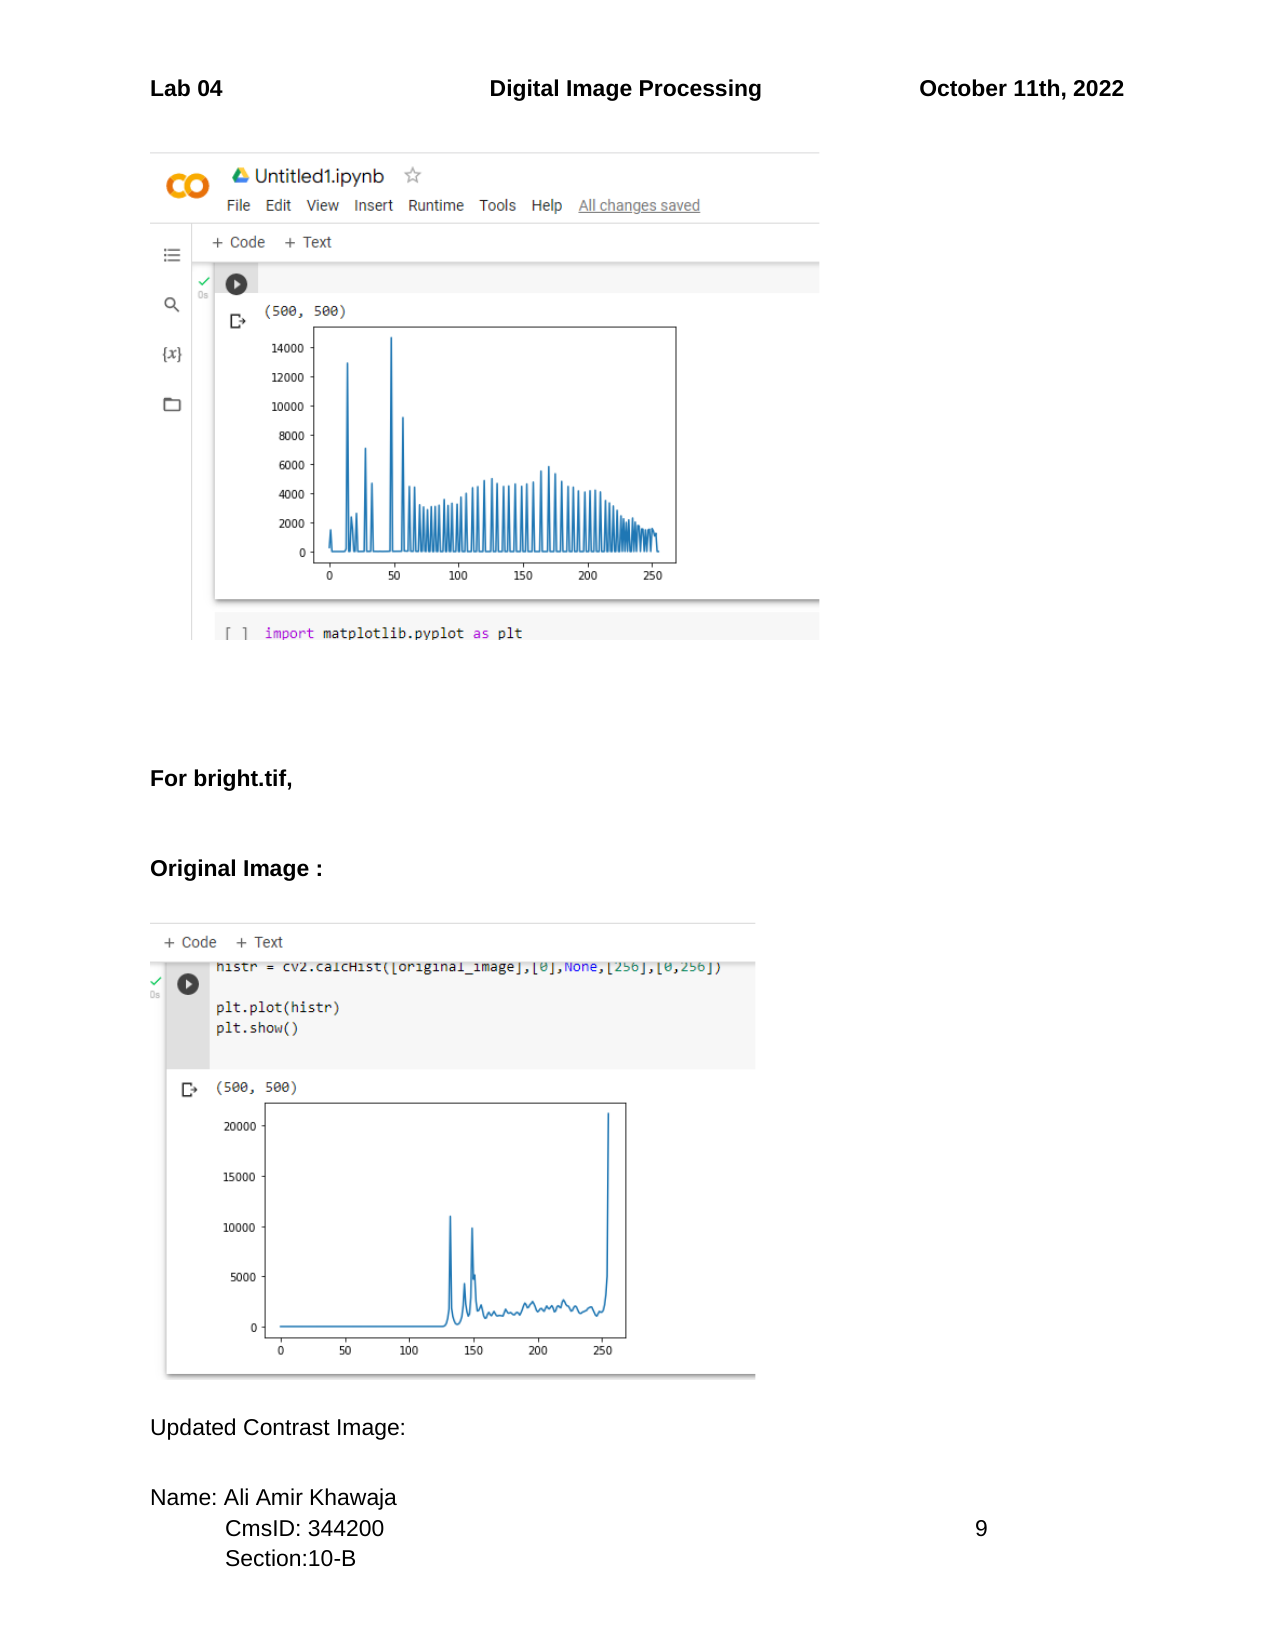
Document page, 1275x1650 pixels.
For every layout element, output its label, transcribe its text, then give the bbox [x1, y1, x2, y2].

text Updated Contrast Image: [150, 1383, 1125, 1440]
text For bright.tif, [150, 764, 1125, 791]
picture [150, 150, 820, 640]
text Original Image : [150, 855, 1125, 881]
picture [150, 915, 756, 1380]
